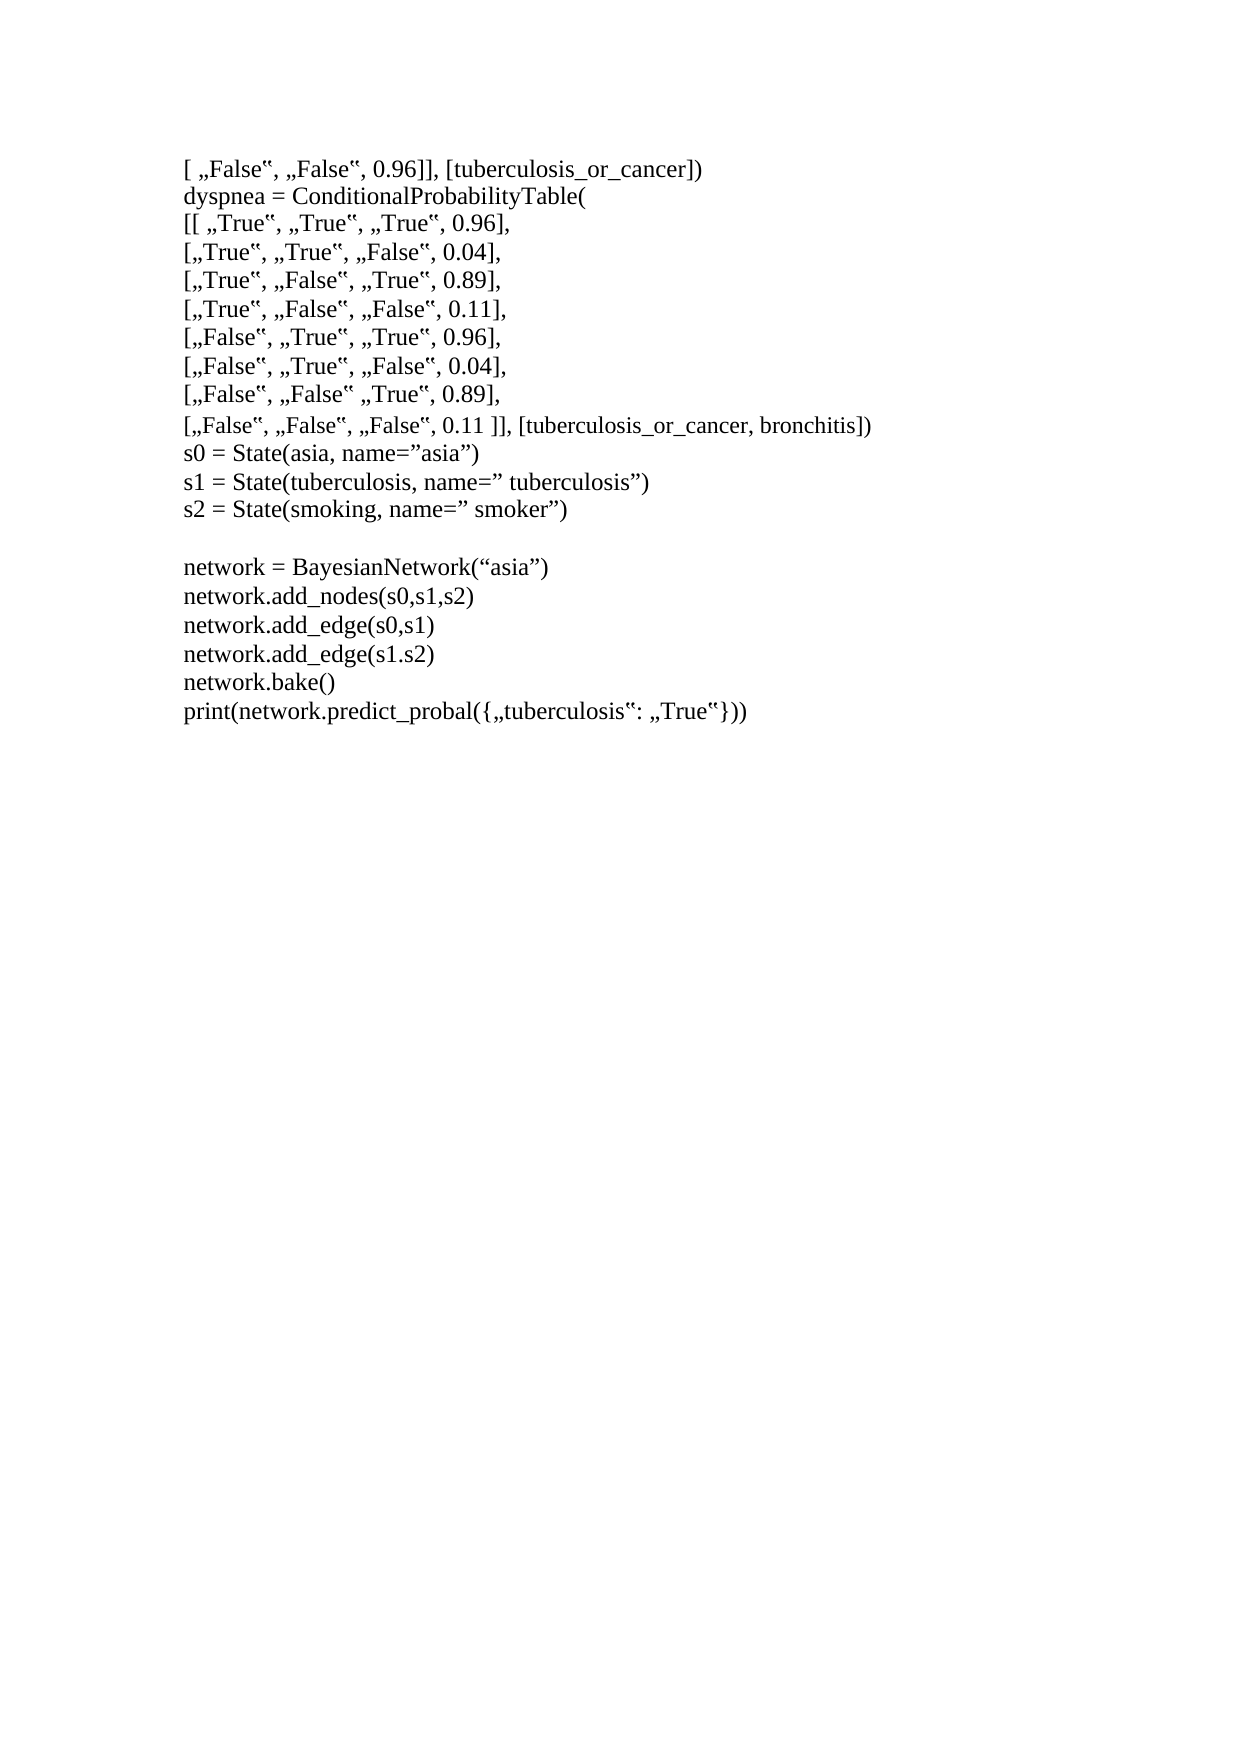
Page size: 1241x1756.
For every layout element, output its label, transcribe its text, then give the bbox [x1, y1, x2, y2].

text network.bake() [183, 667, 1090, 696]
text print(network.predict_probal({„tuberculosis‟: „True‟})) [183, 696, 1090, 725]
text [„True‟, „False‟, „False‟, 0.11], [183, 294, 1090, 323]
text network.add_nodes(s0,s1,s2) [183, 581, 1090, 610]
text [„False‟, „True‟, „False‟, 0.04], [183, 351, 1090, 380]
text [„True‟, „True‟, „False‟, 0.04], [183, 237, 1090, 266]
text s2 = State(smoking, name=” smoker”) [183, 496, 1090, 523]
text dyspnea = ConditionalProbabilityTable( [183, 183, 1090, 209]
text [ „False‟, „False‟, 0.96]], [tuberculosis_or_cancer]) [183, 154, 1090, 183]
text network.add_edge(s0,s1) [183, 610, 1090, 639]
text [[ „True‟, „True‟, „True‟, 0.96], [183, 209, 1090, 237]
text [„False‟, „False‟ „True‟, 0.89], [183, 380, 1090, 408]
text s0 = State(asia, name=”asia”) [183, 438, 1090, 467]
text [„True‟, „False‟, „True‟, 0.89], [183, 266, 1090, 294]
text network.add_edge(s1.s2) [183, 639, 1090, 667]
text s1 = State(tuberculosis, name=” tuberculosis”) [183, 467, 1090, 496]
text [„False‟, „False‟, „False‟, 0.11 ]], [tuberculosis_or_cancer, bronchitis]) [183, 411, 1090, 438]
text [„False‟, „True‟, „True‟, 0.96], [183, 323, 1090, 351]
text network = BayesianNetwork(“asia”) [183, 552, 1090, 581]
